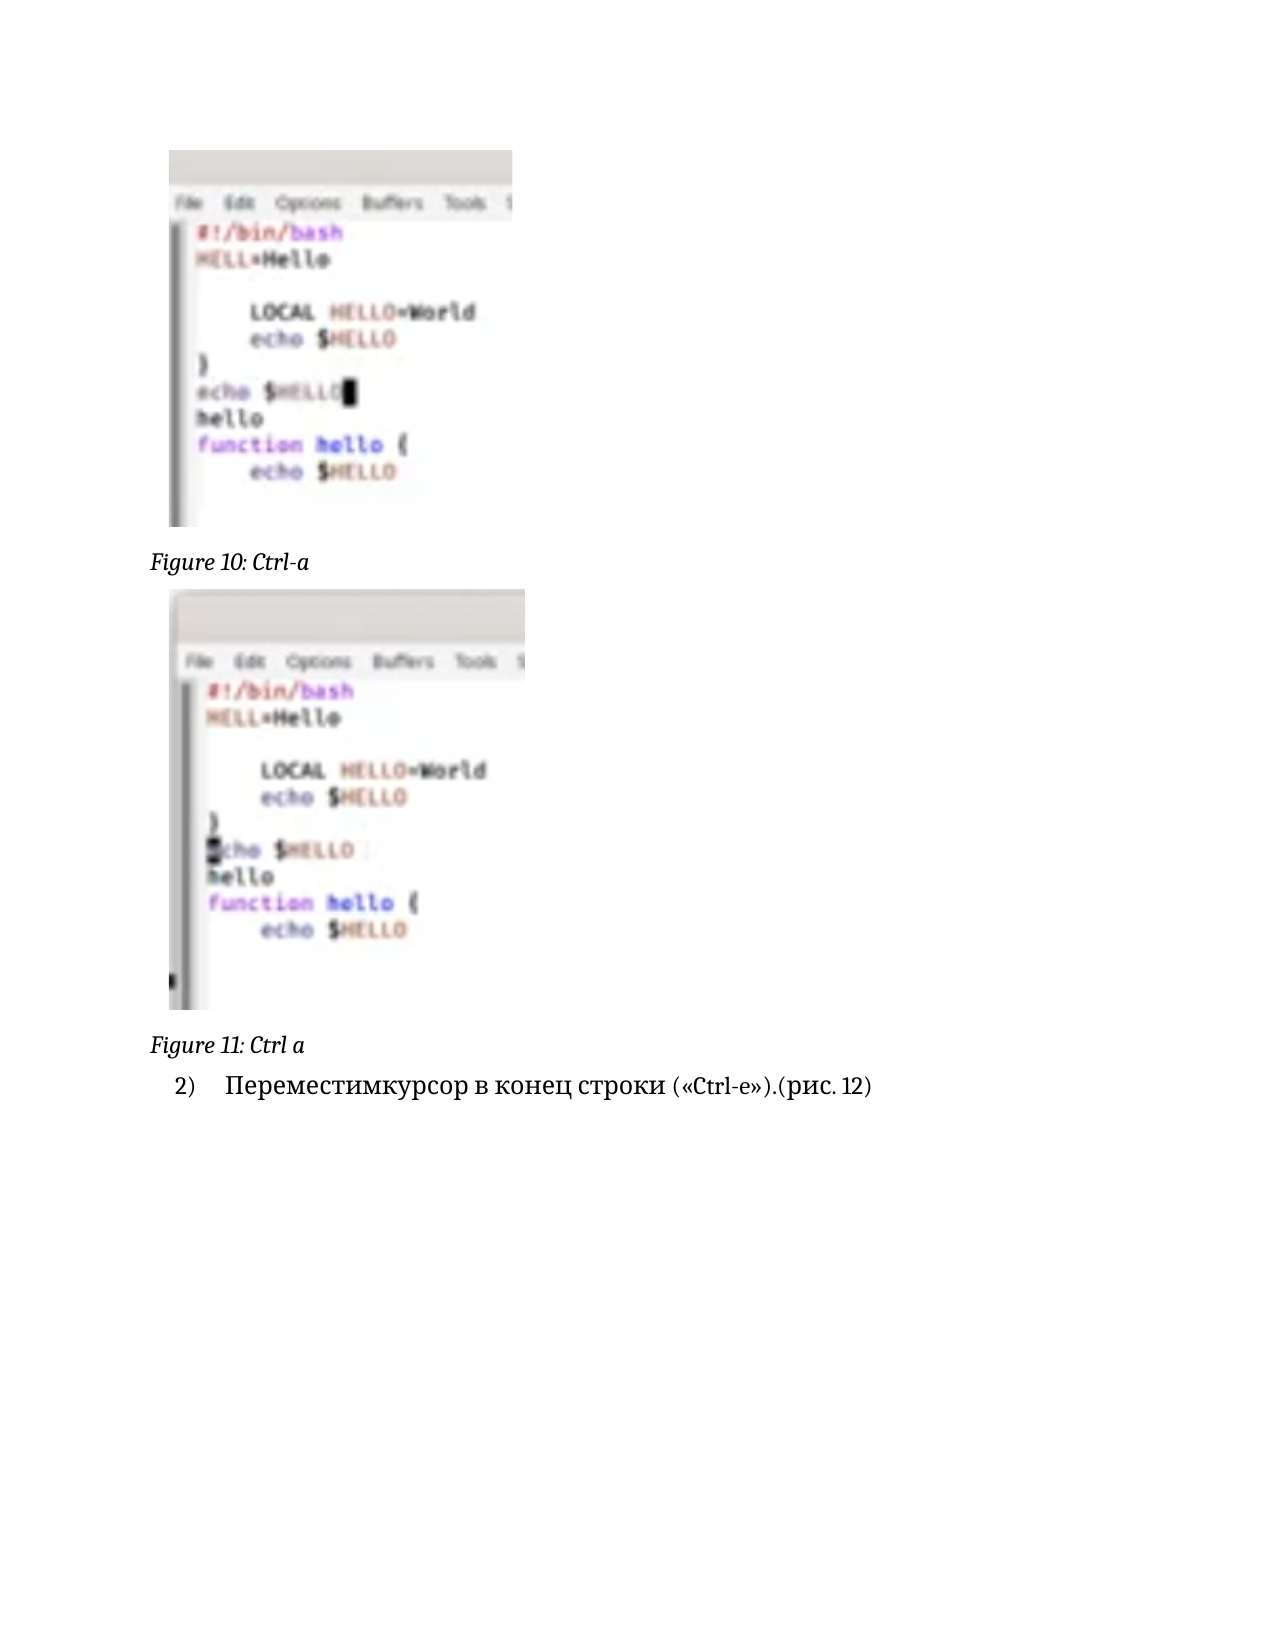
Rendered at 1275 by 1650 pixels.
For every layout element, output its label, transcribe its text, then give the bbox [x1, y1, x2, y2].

text Figure 11: Ctrl a [150, 1031, 1125, 1059]
picture [168, 150, 513, 527]
text Figure 10: Ctrl-a [150, 548, 1125, 577]
picture [168, 589, 525, 1010]
list Переместимкурсор в конец строки («Ctrl-e»).(рис. 12) [175, 1072, 1125, 1101]
